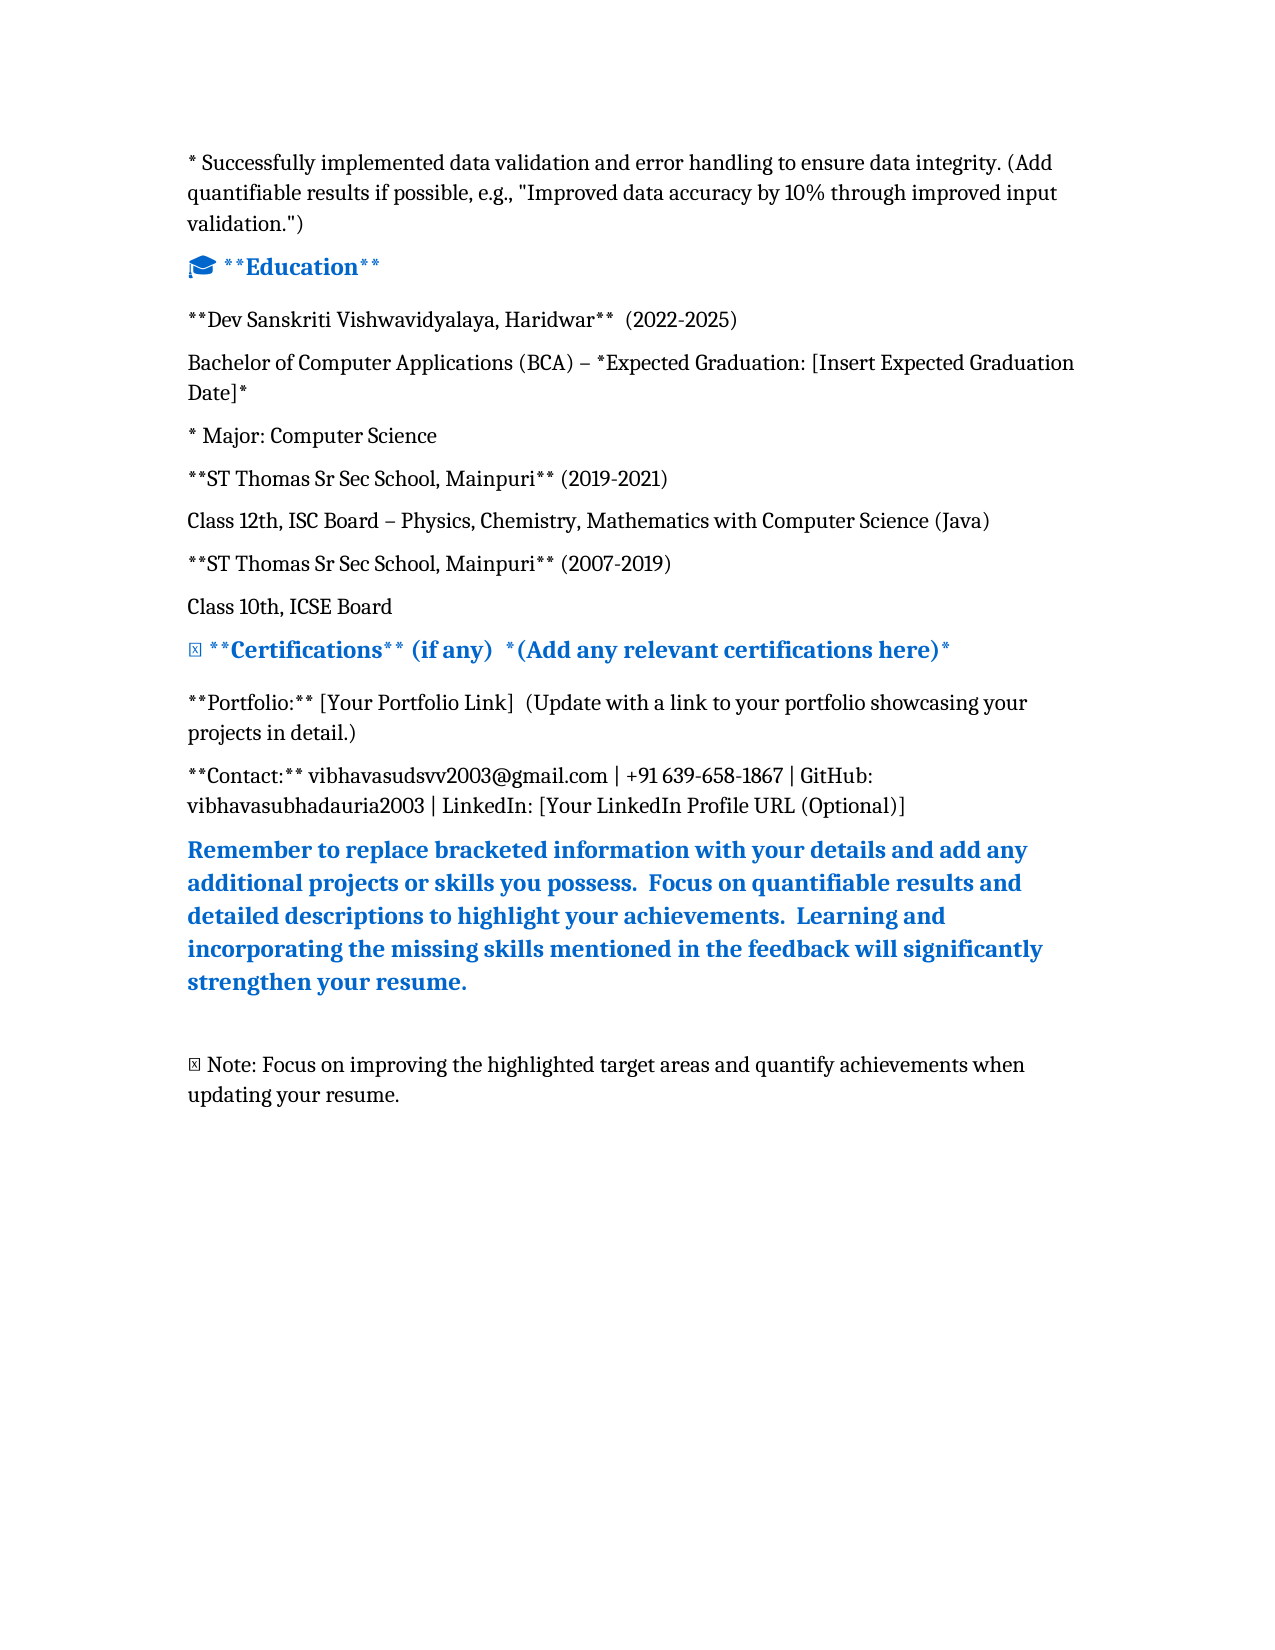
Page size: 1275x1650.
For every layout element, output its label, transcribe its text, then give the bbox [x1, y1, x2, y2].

text 💡 Note: Focus on improving the highlighted target areas and quantify achievements when updating your resume. [187, 1022, 1087, 1108]
text **ST Thomas Sr Sec School, Mainpuri** (2019-2021) [187, 465, 1087, 492]
text * Successfully implemented data validation and error handling to ensure data integrity. (Add quantifiable results if possible, e.g., "Improved data accuracy by 10% through improved input validation.") [187, 150, 1087, 237]
text **Dev Sanskriti Vishwavidyalaya, Haridwar** (2022-2025) [187, 307, 1087, 333]
text **ST Thomas Sr Sec School, Mainpuri** (2007-2019) [187, 551, 1087, 577]
text 🎓 **Education** [187, 253, 1087, 282]
text Class 12th, ISC Board – Physics, Chemistry, Mathematics with Computer Science (Java) [187, 508, 1087, 534]
text Bachelor of Computer Applications (BCA) – *Expected Graduation: [Insert Expected Graduation Date]* [187, 350, 1087, 406]
text Class 10th, ICSE Board [187, 593, 1087, 620]
text * Major: Computer Science [187, 423, 1087, 449]
text Remember to replace bracketed information with your details and add any additional projects or skills you possess. Focus on quantifiable results and detailed descriptions to highlight your achievements. Learning and incorporating the missing skills mentioned in the feedback will significantly strengthen your resume. [187, 836, 1087, 997]
text **Portfolio:** [Your Portfolio Link] (Update with a link to your portfolio showcasing your projects in detail.) [187, 690, 1087, 747]
text 📜 **Certifications** (if any) *(Add any relevant certifications here)* [187, 636, 1087, 665]
text **Contact:** vibhavasudsvv2003@gmail.com | +91 639-658-1867 | GitHub: vibhavasubhadauria2003 | LinkedIn: [Your LinkedIn Profile URL (Optional)] [187, 763, 1087, 819]
